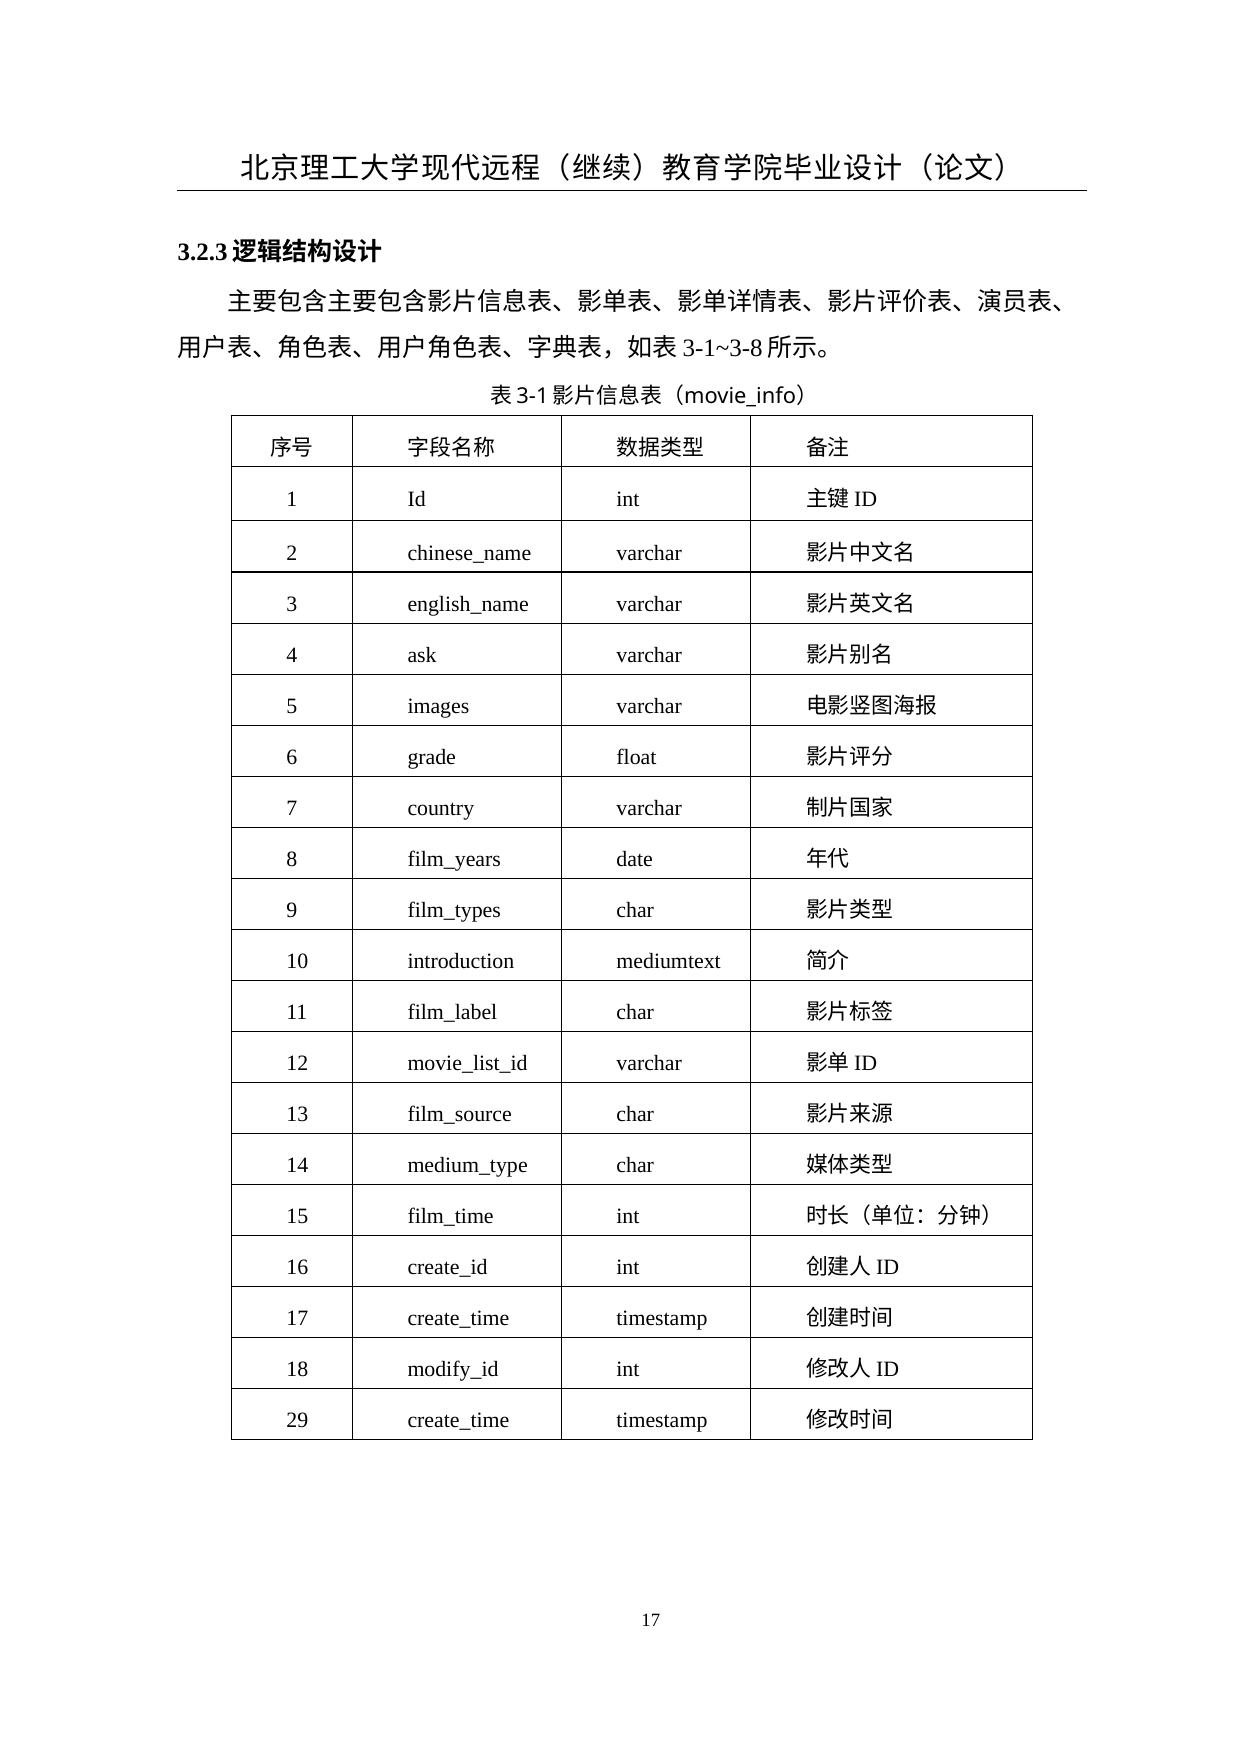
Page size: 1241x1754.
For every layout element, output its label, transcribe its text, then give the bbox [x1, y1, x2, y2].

table_cell film_years [353, 828, 561, 878]
table_cell 6 [232, 726, 352, 776]
text 表3-1影片信息表（movie_info） [177, 367, 1087, 413]
table_cell chinese_name [353, 521, 561, 571]
table_cell 制片国家 [751, 777, 1032, 827]
table_cell 4 [232, 624, 352, 673]
table_cell film_types [353, 879, 561, 929]
table_cell 7 [232, 777, 352, 827]
table_cell movie_list_id [353, 1032, 561, 1082]
table_cell int [562, 467, 750, 520]
table_cell 10 [232, 930, 352, 980]
table_header 数据类型 [562, 416, 750, 466]
table_cell film_time [353, 1185, 561, 1235]
table_cell int [562, 1185, 750, 1235]
table_header 序号 [232, 416, 352, 466]
table_cell 16 [232, 1236, 352, 1286]
table_cell varchar [562, 1032, 750, 1082]
table_cell date [562, 828, 750, 878]
table_cell 2 [232, 521, 352, 571]
table_cell 修改时间 [751, 1389, 1032, 1439]
table_cell varchar [562, 675, 750, 724]
table_cell 1 [232, 467, 352, 520]
table_cell create_id [353, 1236, 561, 1286]
table_header 字段名称 [353, 416, 561, 466]
table_cell 时长（单位：分钟） [751, 1185, 1032, 1235]
table_cell film_source [353, 1083, 561, 1133]
table_cell char [562, 1083, 750, 1133]
table_cell 影片英文名 [751, 573, 1032, 622]
table_cell 11 [232, 981, 352, 1031]
table_cell 15 [232, 1185, 352, 1235]
table_cell 9 [232, 879, 352, 929]
table_cell 影片评分 [751, 726, 1032, 776]
table_cell mediumtext [562, 930, 750, 980]
table_cell create_time [353, 1389, 561, 1439]
table_cell 影片标签 [751, 981, 1032, 1031]
table_cell 简介 [751, 930, 1032, 980]
table_cell 29 [232, 1389, 352, 1439]
table_cell char [562, 981, 750, 1031]
table_cell 影片别名 [751, 624, 1032, 673]
table_cell film_label [353, 981, 561, 1031]
table_cell modify_id [353, 1338, 561, 1388]
table_cell introduction [353, 930, 561, 980]
table_cell varchar [562, 777, 750, 827]
table_cell Id [353, 467, 561, 520]
table_cell 年代 [751, 828, 1032, 878]
table_cell create_time [353, 1287, 561, 1337]
table_cell 电影竖图海报 [751, 675, 1032, 724]
table_header 备注 [751, 416, 1032, 466]
table_cell 17 [232, 1287, 352, 1337]
table_cell 创建人ID [751, 1236, 1032, 1286]
table_cell int [562, 1236, 750, 1286]
text 主要包含主要包含影片信息表、影单表、影单详情表、影片评价表、演员表、用户表、角色表、用户角色表、字典表，如表3-1~3-8所示。 [177, 273, 1087, 365]
table_cell 影片中文名 [751, 521, 1032, 571]
table_cell medium_type [353, 1134, 561, 1184]
table_cell 14 [232, 1134, 352, 1184]
table_cell varchar [562, 624, 750, 673]
table_cell 8 [232, 828, 352, 878]
table_cell varchar [562, 573, 750, 622]
table_cell ask [353, 624, 561, 673]
table_cell 3 [232, 573, 352, 622]
table_cell timestamp [562, 1389, 750, 1439]
table_cell images [353, 675, 561, 724]
table_cell 影单ID [751, 1032, 1032, 1082]
table_cell grade [353, 726, 561, 776]
table_cell 影片类型 [751, 879, 1032, 929]
table_cell 12 [232, 1032, 352, 1082]
table_cell int [562, 1338, 750, 1388]
table_cell 13 [232, 1083, 352, 1133]
table_cell varchar [562, 521, 750, 571]
table_cell english_name [353, 573, 561, 622]
table_cell 影片来源 [751, 1083, 1032, 1133]
table_cell 5 [232, 675, 352, 724]
table_cell 创建时间 [751, 1287, 1032, 1337]
table_cell 媒体类型 [751, 1134, 1032, 1184]
table_cell char [562, 1134, 750, 1184]
table_cell 修改人ID [751, 1338, 1032, 1388]
table_cell char [562, 879, 750, 929]
table_cell 18 [232, 1338, 352, 1388]
table_cell timestamp [562, 1287, 750, 1337]
table_cell country [353, 777, 561, 827]
table_cell 主键ID [751, 467, 1032, 520]
subtitle 3.2.3逻辑结构设计 [177, 207, 1087, 273]
table_cell float [562, 726, 750, 776]
